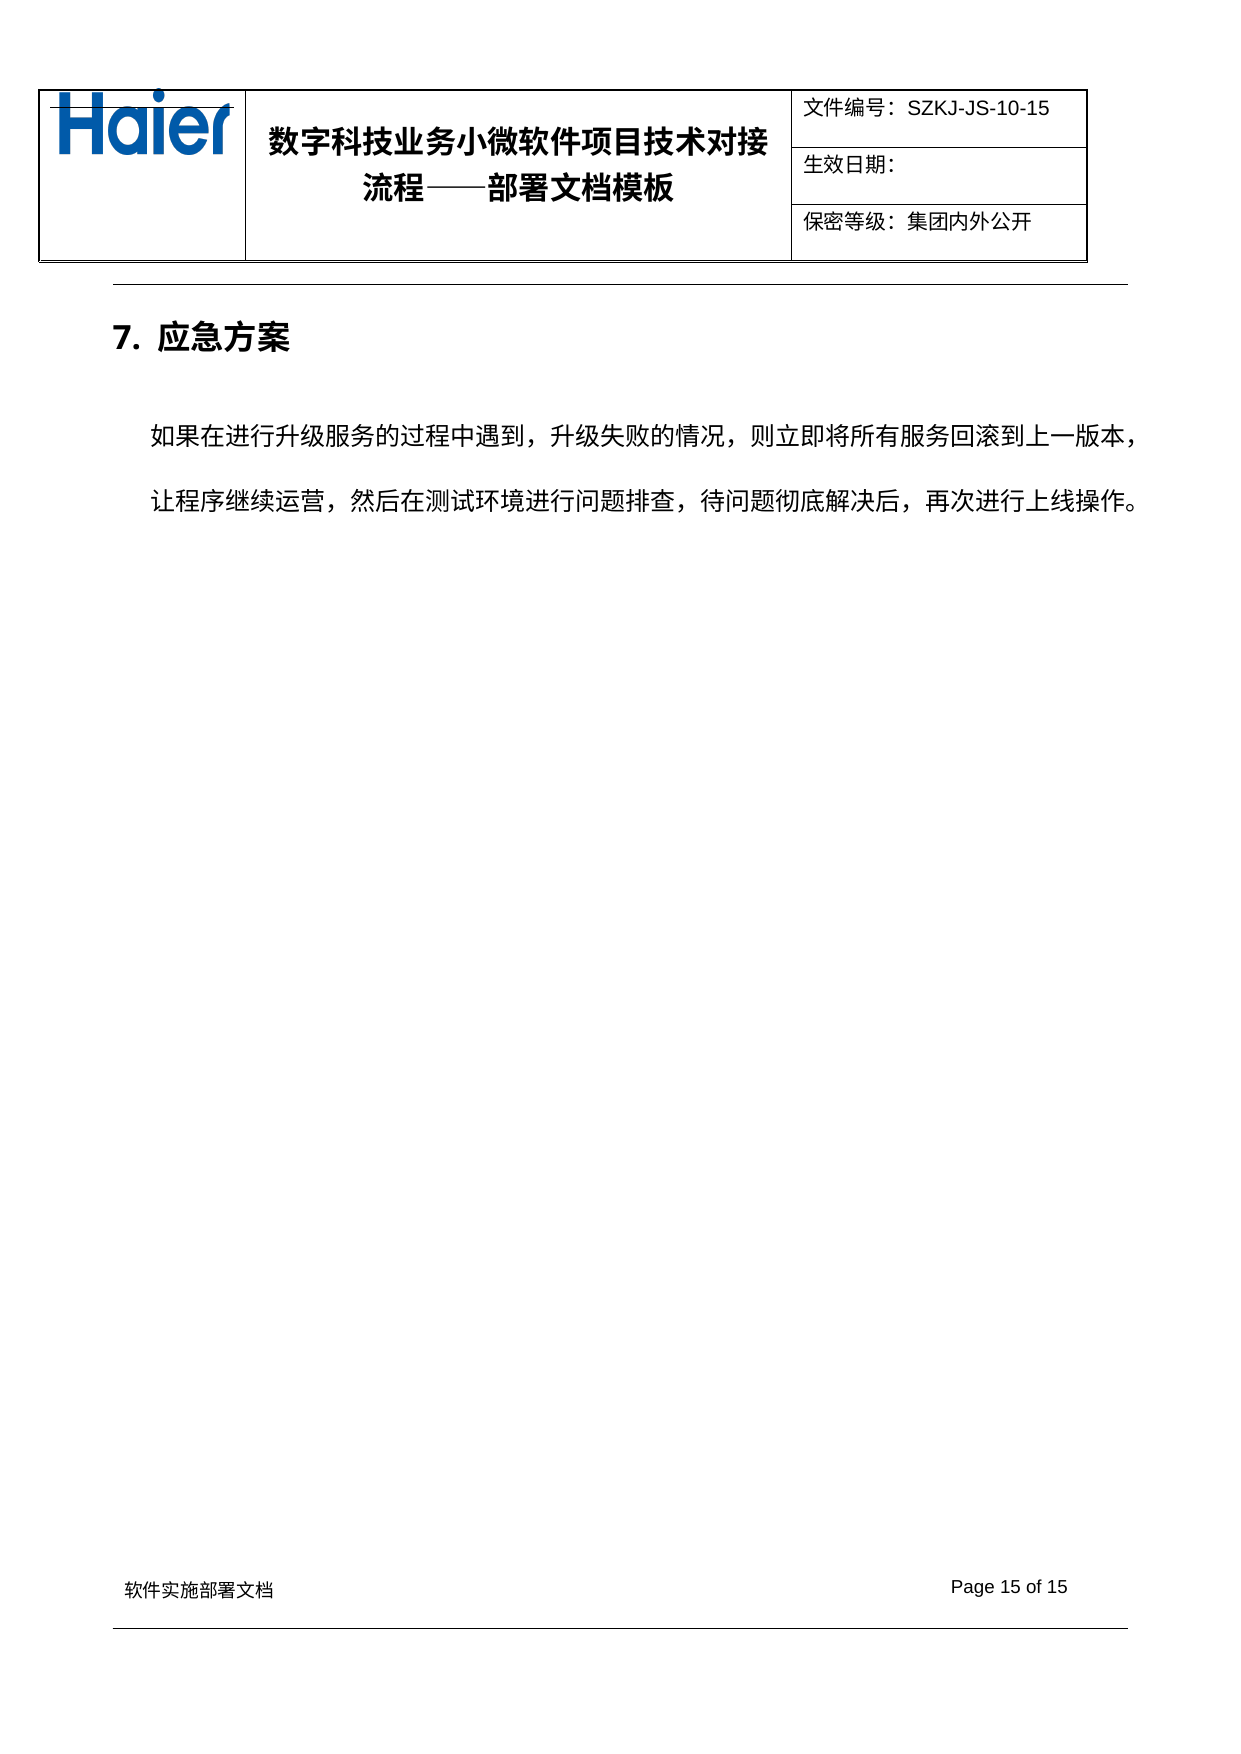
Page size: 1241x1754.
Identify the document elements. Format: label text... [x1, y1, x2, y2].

subtitle 应急方案 [112, 303, 1128, 368]
title 如果在进行升级服务的过程中遇到，升级失败的情况，则立即将所有服务回滚到上一版本，让程序继续运营，然后在测试环境进行问题排查，待问题彻底解决后，再次进行上线操作。 [150, 402, 1128, 532]
